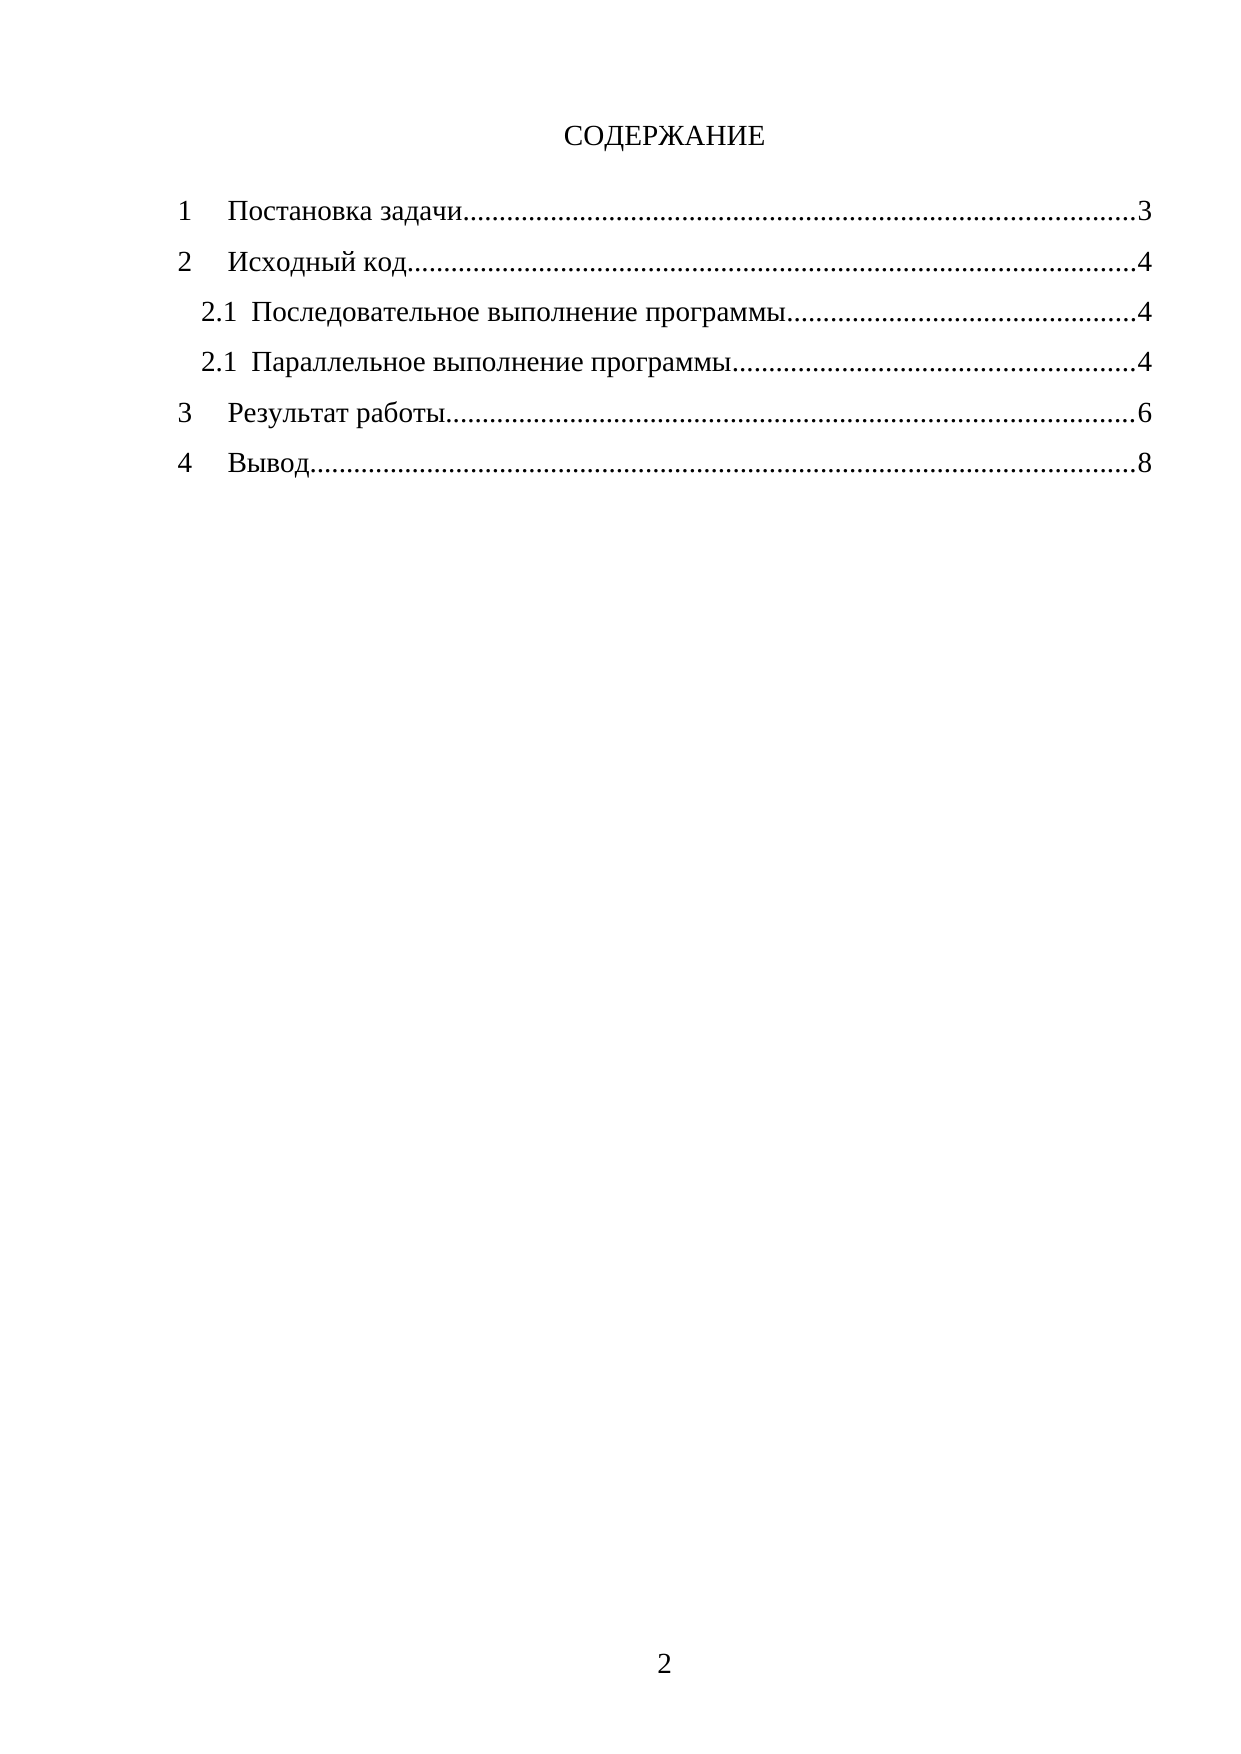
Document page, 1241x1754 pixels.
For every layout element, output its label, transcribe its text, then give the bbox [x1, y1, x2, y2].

text Содержание [177, 118, 1152, 152]
text 3 Результат работы 6 [177, 395, 1152, 428]
text 1 Постановка задачи 3 [177, 193, 1152, 227]
text 2.1 Параллельное выполнение программы 4 [201, 344, 1152, 378]
text 2.1 Последовательное выполнение программы 4 [201, 294, 1152, 328]
text 2 Исходный код 4 [177, 244, 1152, 277]
text 4 Вывод 8 [177, 445, 1152, 478]
